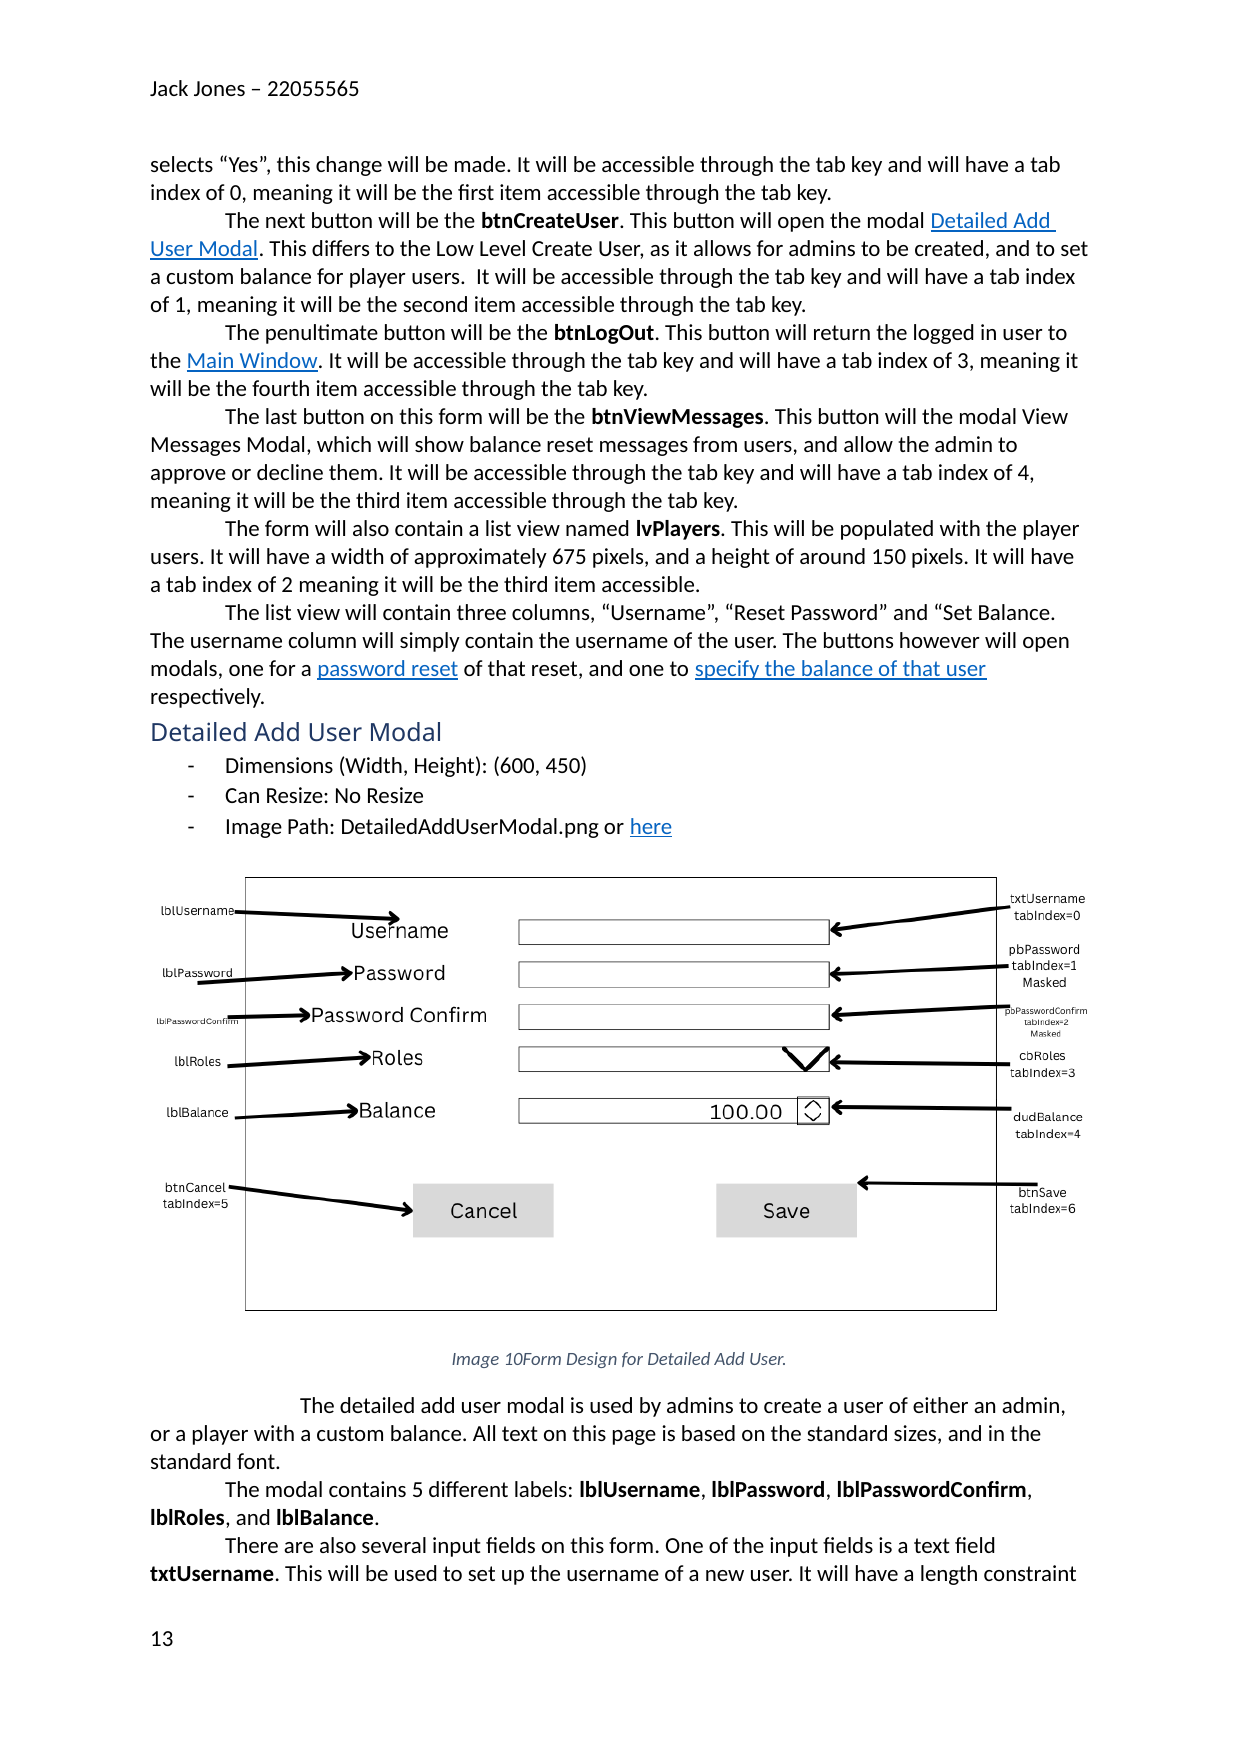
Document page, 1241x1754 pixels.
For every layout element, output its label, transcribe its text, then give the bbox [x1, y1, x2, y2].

text The penultimate button will be the btnLogOut. This button will return the logged in user to the Main Window. It will be accessible through the tab key and will have a tab index of 3, meaning it will be the fourth item accessible through the tab key. [150, 318, 1090, 402]
text The form will also contain a list view named lvPlayers. This will be populated with the player users. It will have a width of approximately 675 pixels, and a height of around 150 pixels. It will have a tab index of 2 meaning it will be the third item accessible. [150, 514, 1090, 598]
text Image 10Form Design for Detailed Add User. [150, 1348, 1090, 1371]
list Image Path: DetailedAddUserModal.png or here [187, 812, 1090, 840]
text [150, 1531, 1090, 1587]
text The next button will be the btnCreateUser. This button will open the modal Detailed Add User Modal. This differs to the Low Level Create User, as it allows for admins to be created, and to set a custom balance for player users. It will be accessible through the tab key and will have a tab index of 1, meaning it will be the second item accessible through the tab key. [150, 206, 1090, 318]
list Dimensions (Width, Height): (600, 450) [187, 751, 1090, 779]
subtitle Detailed Add User Modal [150, 714, 1090, 749]
text The modal contains 5 different labels: lblUsername, lblPassword, lblPasswordConfirm, lblRoles, and lblBalance. [150, 1475, 1090, 1531]
text The detailed add user modal is used by admins to create a user of either an admin, or a player with a custom balance. All text on this page is based on the standard sizes, and in the standard font. [150, 1391, 1090, 1475]
text The last button on this form will be the btnViewMessages. This button will the modal View Messages Modal, which will show balance reset messages from users, and allow the admin to approve or decline them. It will be accessible through the tab key and will have a tab index of 4, meaning it will be the third item accessible through the tab key. [150, 402, 1090, 514]
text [150, 150, 1090, 206]
picture [150, 858, 1091, 1329]
text The list view will contain three columns, “Username”, “Reset Password” and “Set Balance. The username column will simply contain the username of the user. The buttons however will open modals, one for a password reset of that reset, and one to specify the balance of that user respectively. [150, 598, 1090, 710]
list Can Resize: No Resize [187, 782, 1090, 809]
